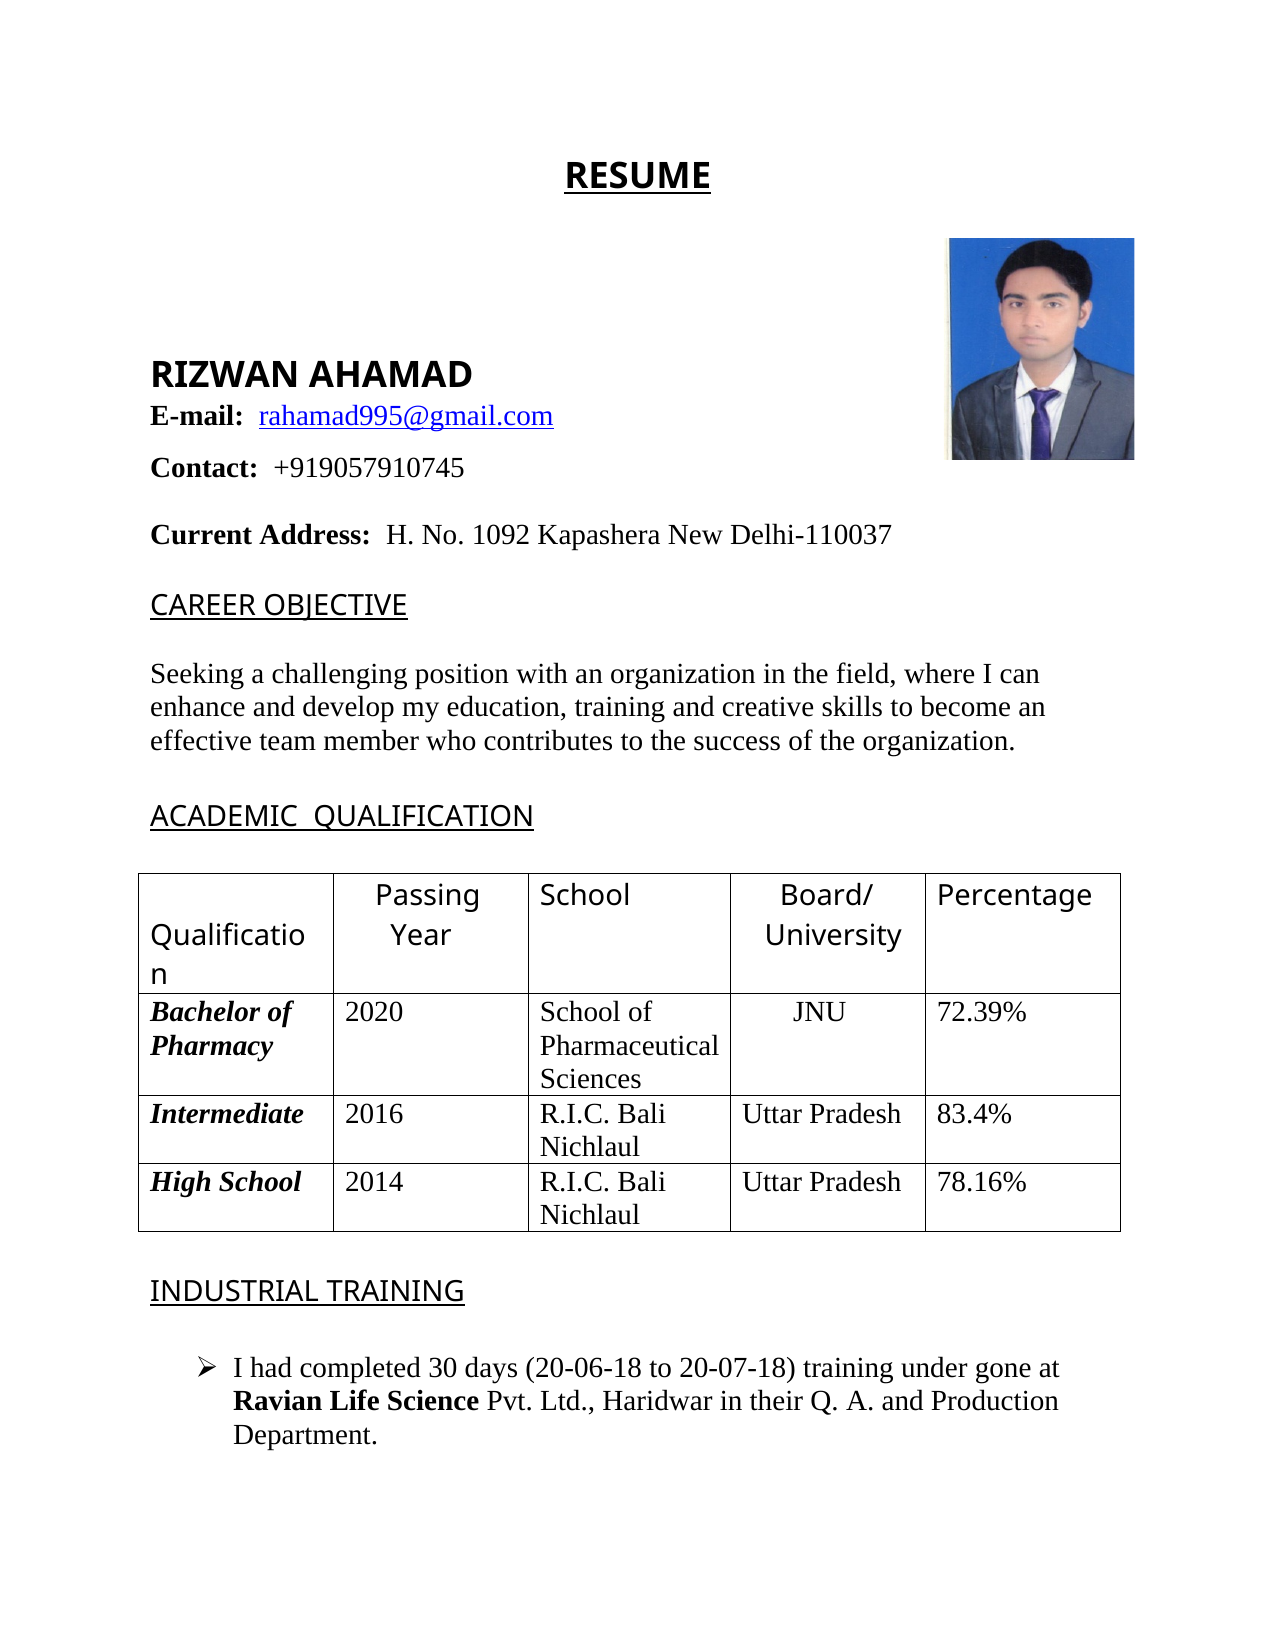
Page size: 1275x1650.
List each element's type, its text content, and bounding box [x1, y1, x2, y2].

table_cell Uttar Pradesh [731, 1096, 925, 1163]
text ACADEMIC QUALIFICATION [150, 795, 1125, 835]
table_cell 78.16% [926, 1164, 1120, 1231]
table_header Percentage [926, 874, 1120, 993]
table_cell Intermediate [139, 1096, 333, 1163]
table_header School [529, 874, 730, 993]
table_cell Uttar Pradesh [731, 1164, 925, 1231]
table_cell High School [139, 1164, 333, 1231]
text INDUSTRIAL TRAINING [150, 1270, 1125, 1310]
table_cell 2020 [334, 994, 528, 1095]
table_cell School of Pharmaceutical Sciences [529, 994, 730, 1095]
table_cell 2014 [334, 1164, 528, 1231]
table_cell Bachelor of Pharmacy [139, 994, 333, 1095]
text RESUME [150, 150, 1125, 200]
table_cell 83.4% [926, 1096, 1120, 1163]
text Current Address: H. No. 1092 Kapashera New Delhi-110037 [150, 517, 1125, 550]
text RIZWAN AHAMAD [150, 349, 943, 398]
list I had completed 30 days (20-06-18 to 20-07-18) training under gone at Ravian Life Science Pvt. Ltd., Haridwar in their Q. A. and Production Department. [195, 1350, 1125, 1451]
text E-mail: rahamad995@gmail.com [150, 398, 943, 432]
table_cell 2016 [334, 1096, 528, 1163]
table_cell R.I.C. Bali Nichlaul [529, 1096, 730, 1163]
table_header Passing Year [334, 874, 528, 993]
text CAREER OBJECTIVE [150, 584, 1125, 624]
table_cell R.I.C. Bali Nichlaul [529, 1164, 730, 1231]
picture [943, 238, 1135, 460]
text Contact: +919057910745 [150, 450, 1125, 483]
table_cell JNU [731, 994, 925, 1095]
table_cell 72.39% [926, 994, 1120, 1095]
table_header Qualification [139, 874, 333, 993]
table_header Board/ University [731, 874, 925, 993]
text Seeking a challenging position with an organization in the field, where I can enhance and develop my education, training and creative skills to become an effective team member who contributes to the success of the organization. [150, 656, 1125, 757]
